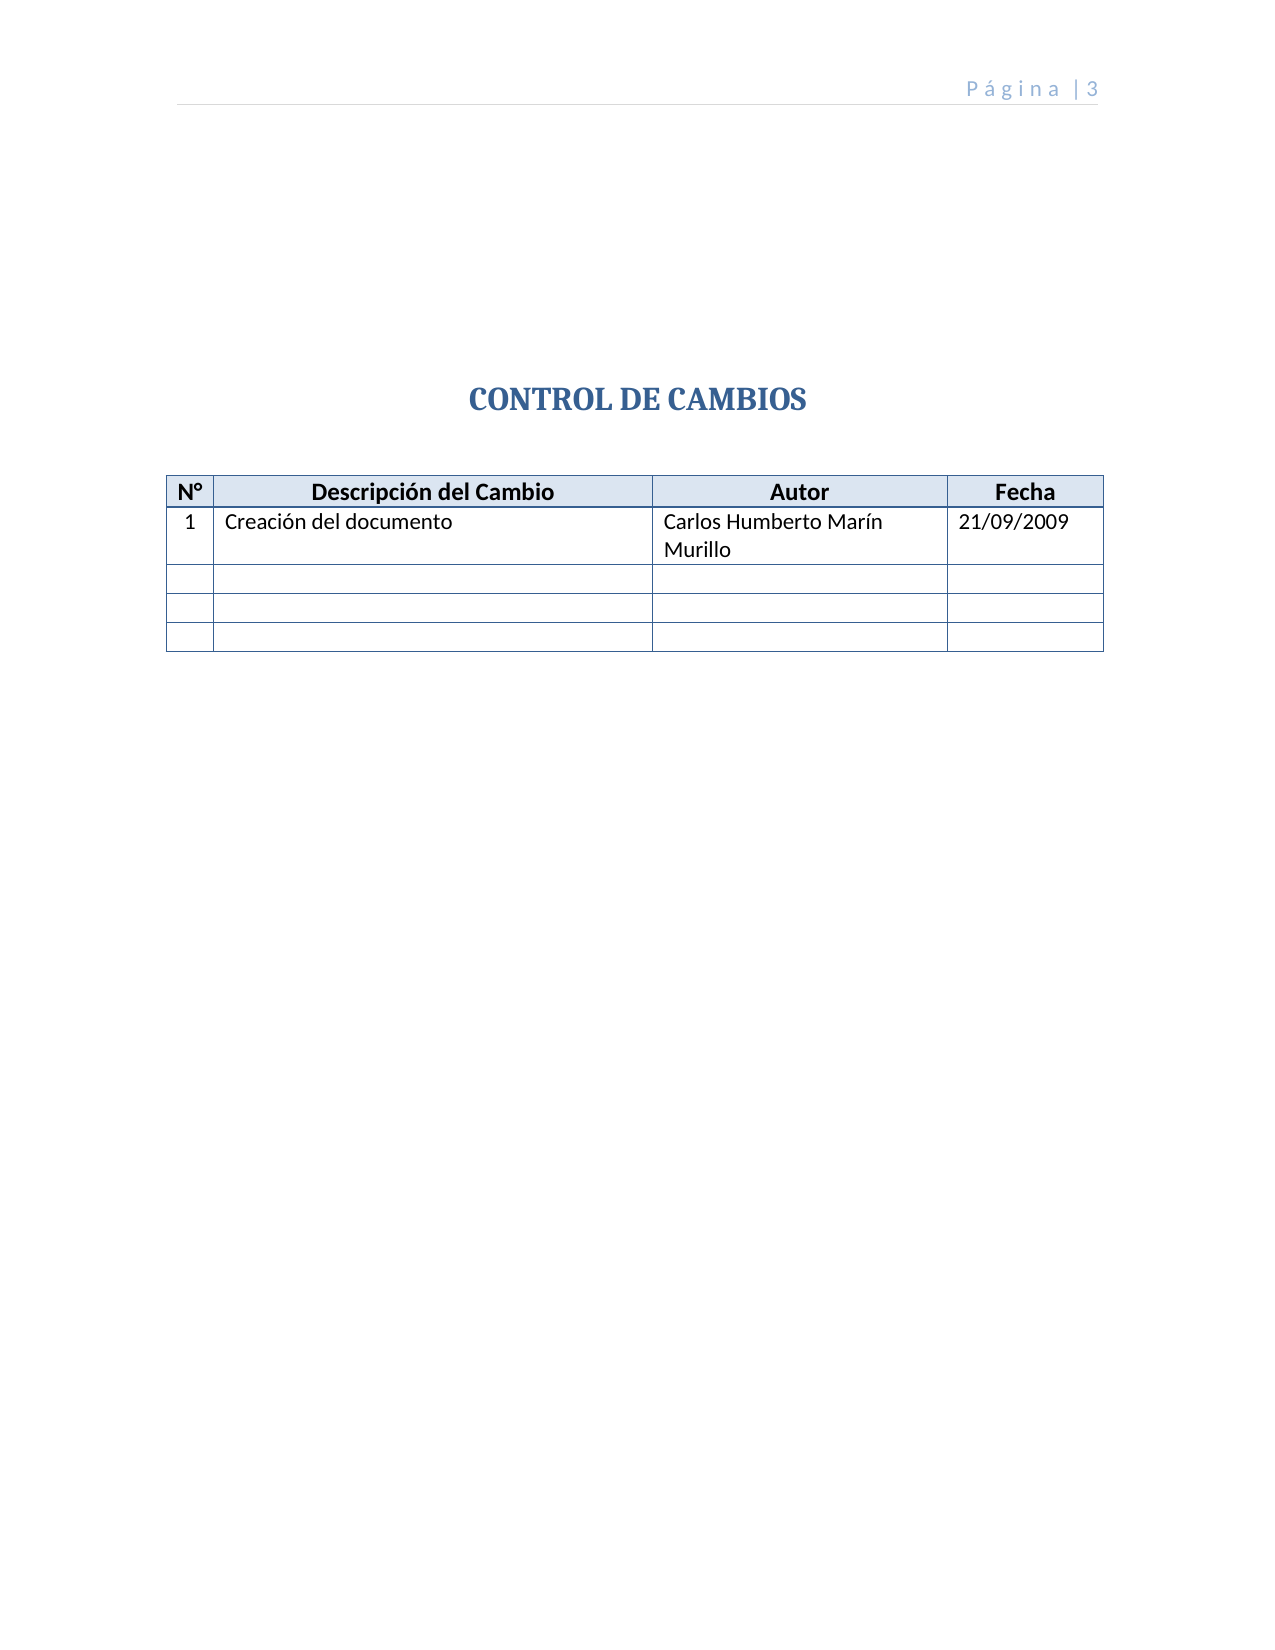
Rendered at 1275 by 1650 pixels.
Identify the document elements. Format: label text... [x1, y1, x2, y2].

table_cell [167, 623, 213, 651]
table_cell [948, 623, 1103, 651]
subtitle CONTROL DE CAMBIOS [177, 381, 1098, 419]
table_header Fecha [948, 476, 1103, 506]
table_cell 1 [167, 508, 213, 563]
table_cell [948, 594, 1103, 622]
table_cell [948, 565, 1103, 593]
table_cell [167, 565, 213, 593]
table_cell [167, 594, 213, 622]
table_cell [214, 594, 652, 622]
table_cell [214, 565, 652, 593]
table_header Descripción del Cambio [214, 476, 652, 506]
table_cell [653, 594, 947, 622]
table_cell Carlos Humberto Marín Murillo [653, 508, 947, 563]
table_header N° [167, 476, 213, 506]
table_cell [653, 565, 947, 593]
table_cell Creación del documento [214, 508, 652, 563]
table_cell [214, 623, 652, 651]
table_cell 21/09/2009 [948, 508, 1103, 563]
table_header Autor [653, 476, 947, 506]
table_cell [653, 623, 947, 651]
